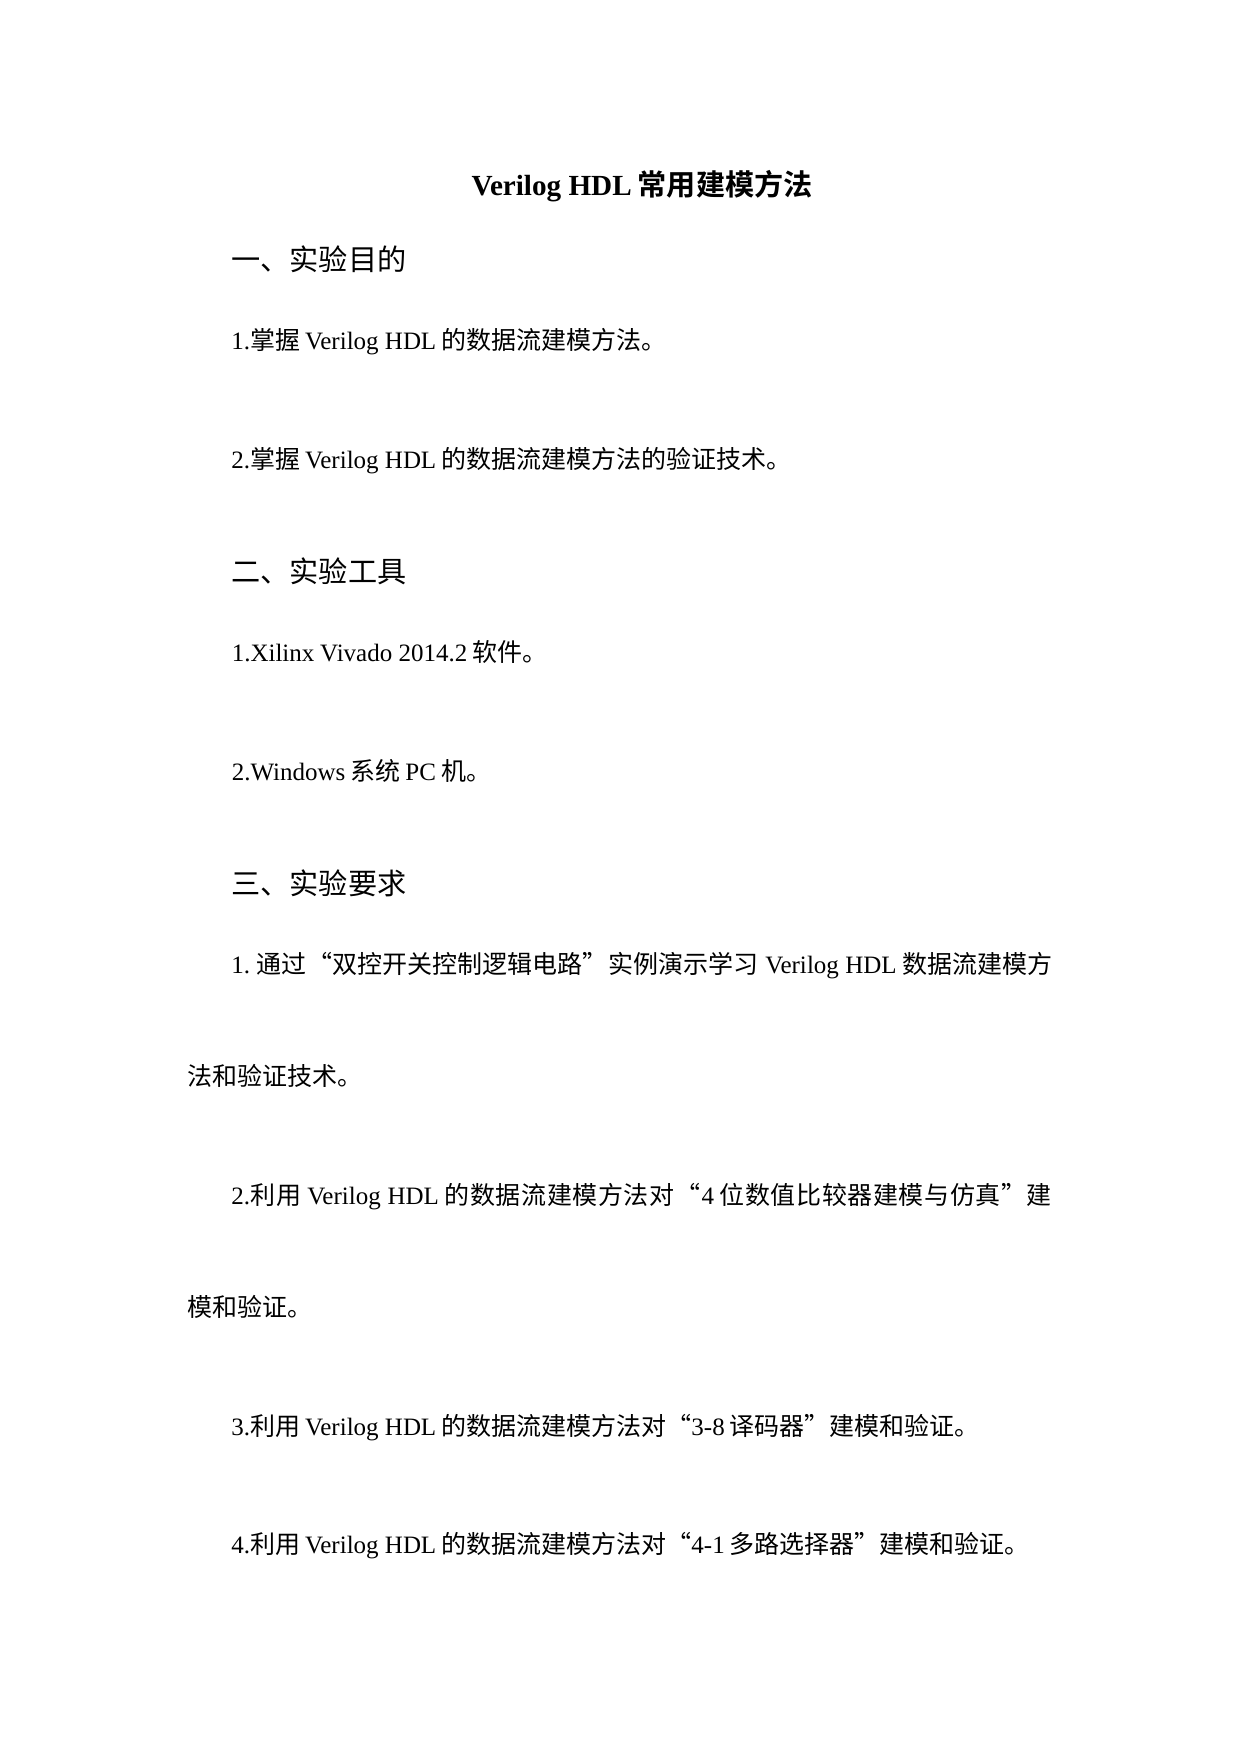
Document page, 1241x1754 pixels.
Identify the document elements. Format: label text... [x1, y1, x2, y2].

subtitle 1. 通过“双控开关控制逻辑电路”实例演示学习Verilog HDL数据流建模方法和验证技术。 [187, 930, 1053, 1107]
subtitle 2.Windows系统PC机。 [232, 737, 1053, 802]
subtitle 1.Xilinx Vivado 2014.2软件。 [232, 618, 1053, 683]
subtitle 2.利用Verilog HDL的数据流建模方法对“4位数值比较器建模与仿真”建模和验证。 [187, 1161, 1053, 1338]
subtitle 二、实验工具 [187, 549, 1053, 591]
subtitle 一、实验目的 [231, 237, 1053, 279]
subtitle 三、实验要求 [187, 861, 1053, 903]
subtitle 1.掌握Verilog HDL的数据流建模方法。 [187, 306, 1053, 371]
subtitle 4.利用Verilog HDL的数据流建模方法对“4-1多路选择器”建模和验证。 [187, 1510, 1053, 1575]
subtitle 3.利用Verilog HDL的数据流建模方法对“3-8译码器”建模和验证。 [187, 1392, 1053, 1457]
subtitle Verilog HDL常用建模方法 [231, 162, 1053, 204]
subtitle 2.掌握Verilog HDL的数据流建模方法的验证技术。 [187, 425, 1053, 490]
